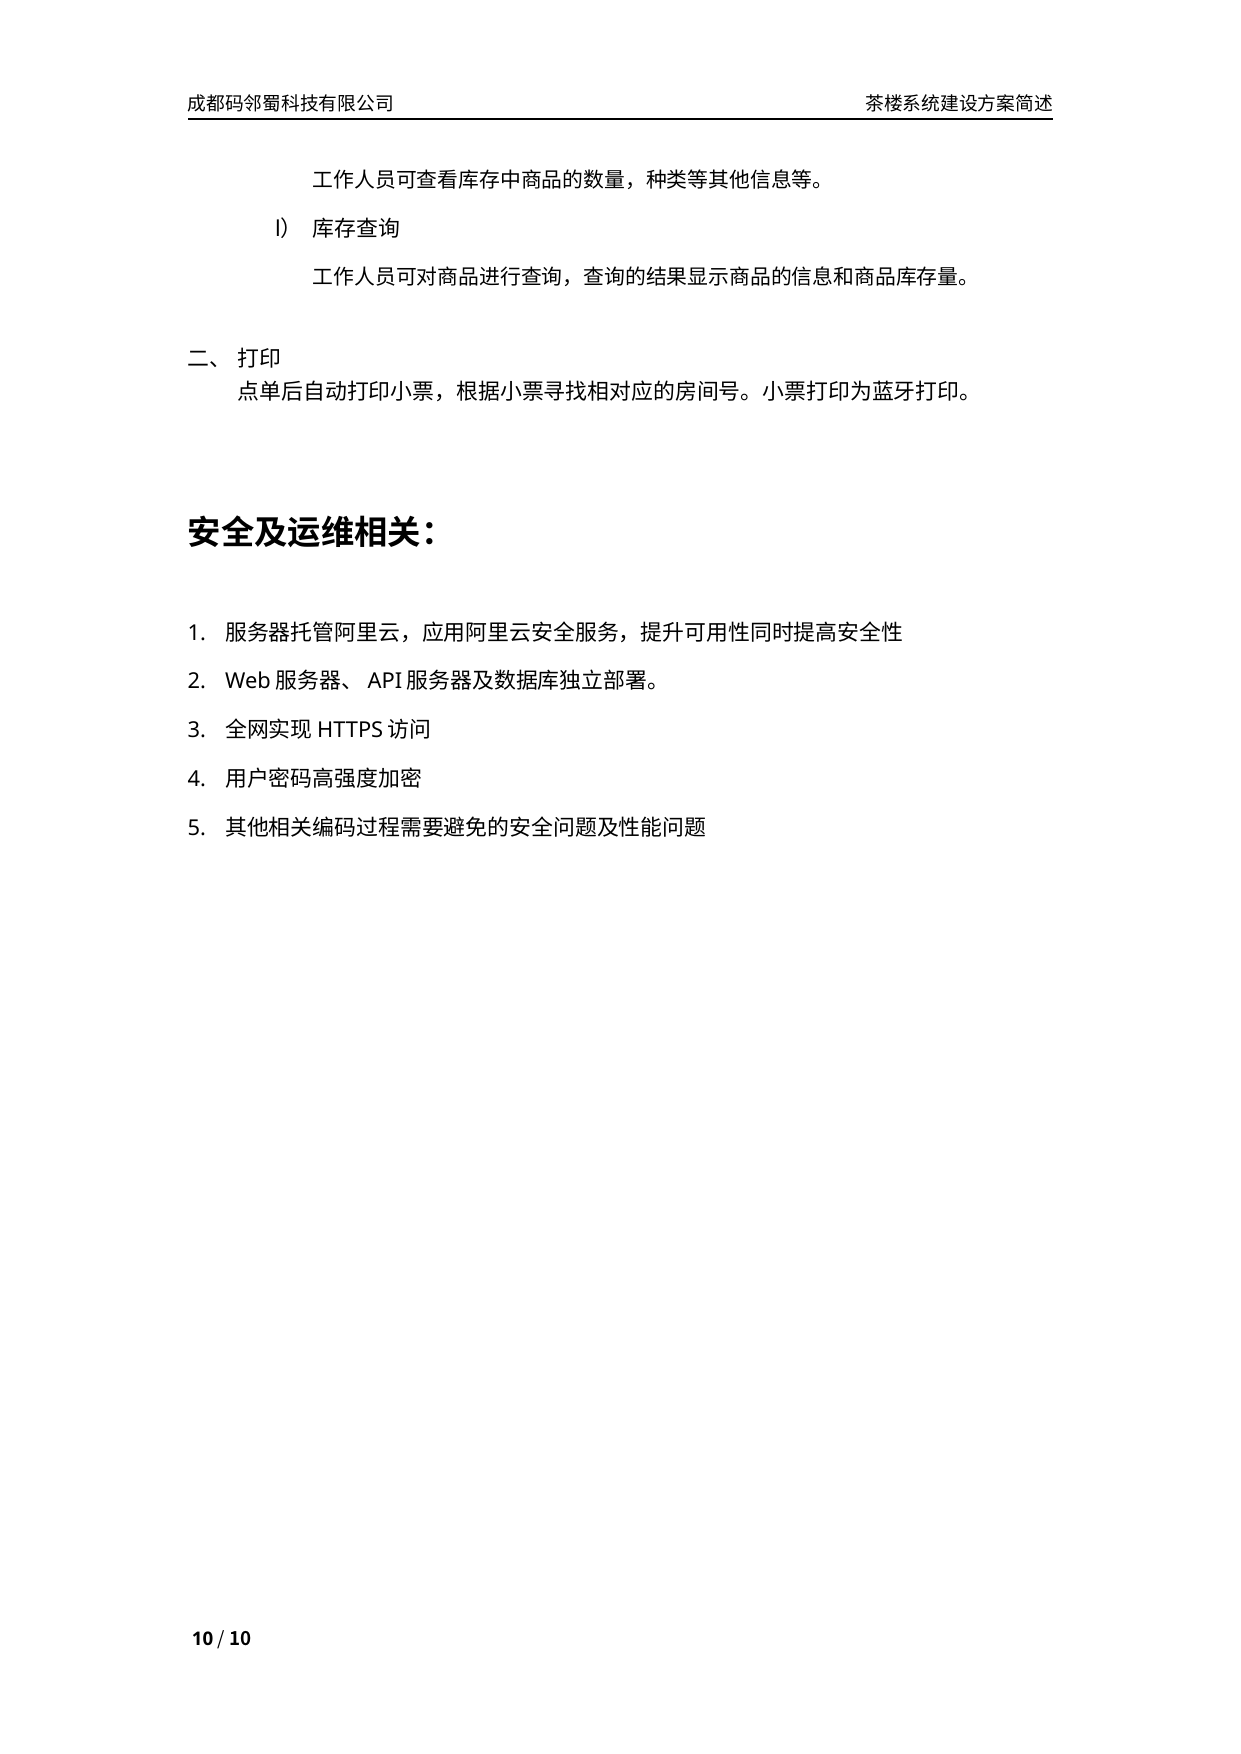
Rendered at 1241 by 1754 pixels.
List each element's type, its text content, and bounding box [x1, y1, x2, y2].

list 点单后自动打印小票，根据小票寻找相对应的房间号。小票打印为蓝牙打印。 [237, 373, 1053, 406]
list 打印 [187, 341, 1053, 373]
subtitle 安全及运维相关： [187, 498, 1053, 563]
list 库存查询 [275, 211, 1053, 243]
list 工作人员可查看库存中商品的数量，种类等其他信息等。 [312, 162, 1053, 194]
list 全网实现HTTPS访问 [187, 712, 1053, 744]
list 用户密码高强度加密 [187, 760, 1053, 793]
list 其他相关编码过程需要避免的安全问题及性能问题 [187, 809, 1053, 842]
list 工作人员可对商品进行查询，查询的结果显示商品的信息和商品库存量。 [312, 259, 1053, 292]
list 服务器托管阿里云，应用阿里云安全服务，提升可用性同时提高安全性 [187, 614, 1053, 647]
list Web服务器、 API服务器及数据库独立部署。 [187, 663, 1053, 695]
